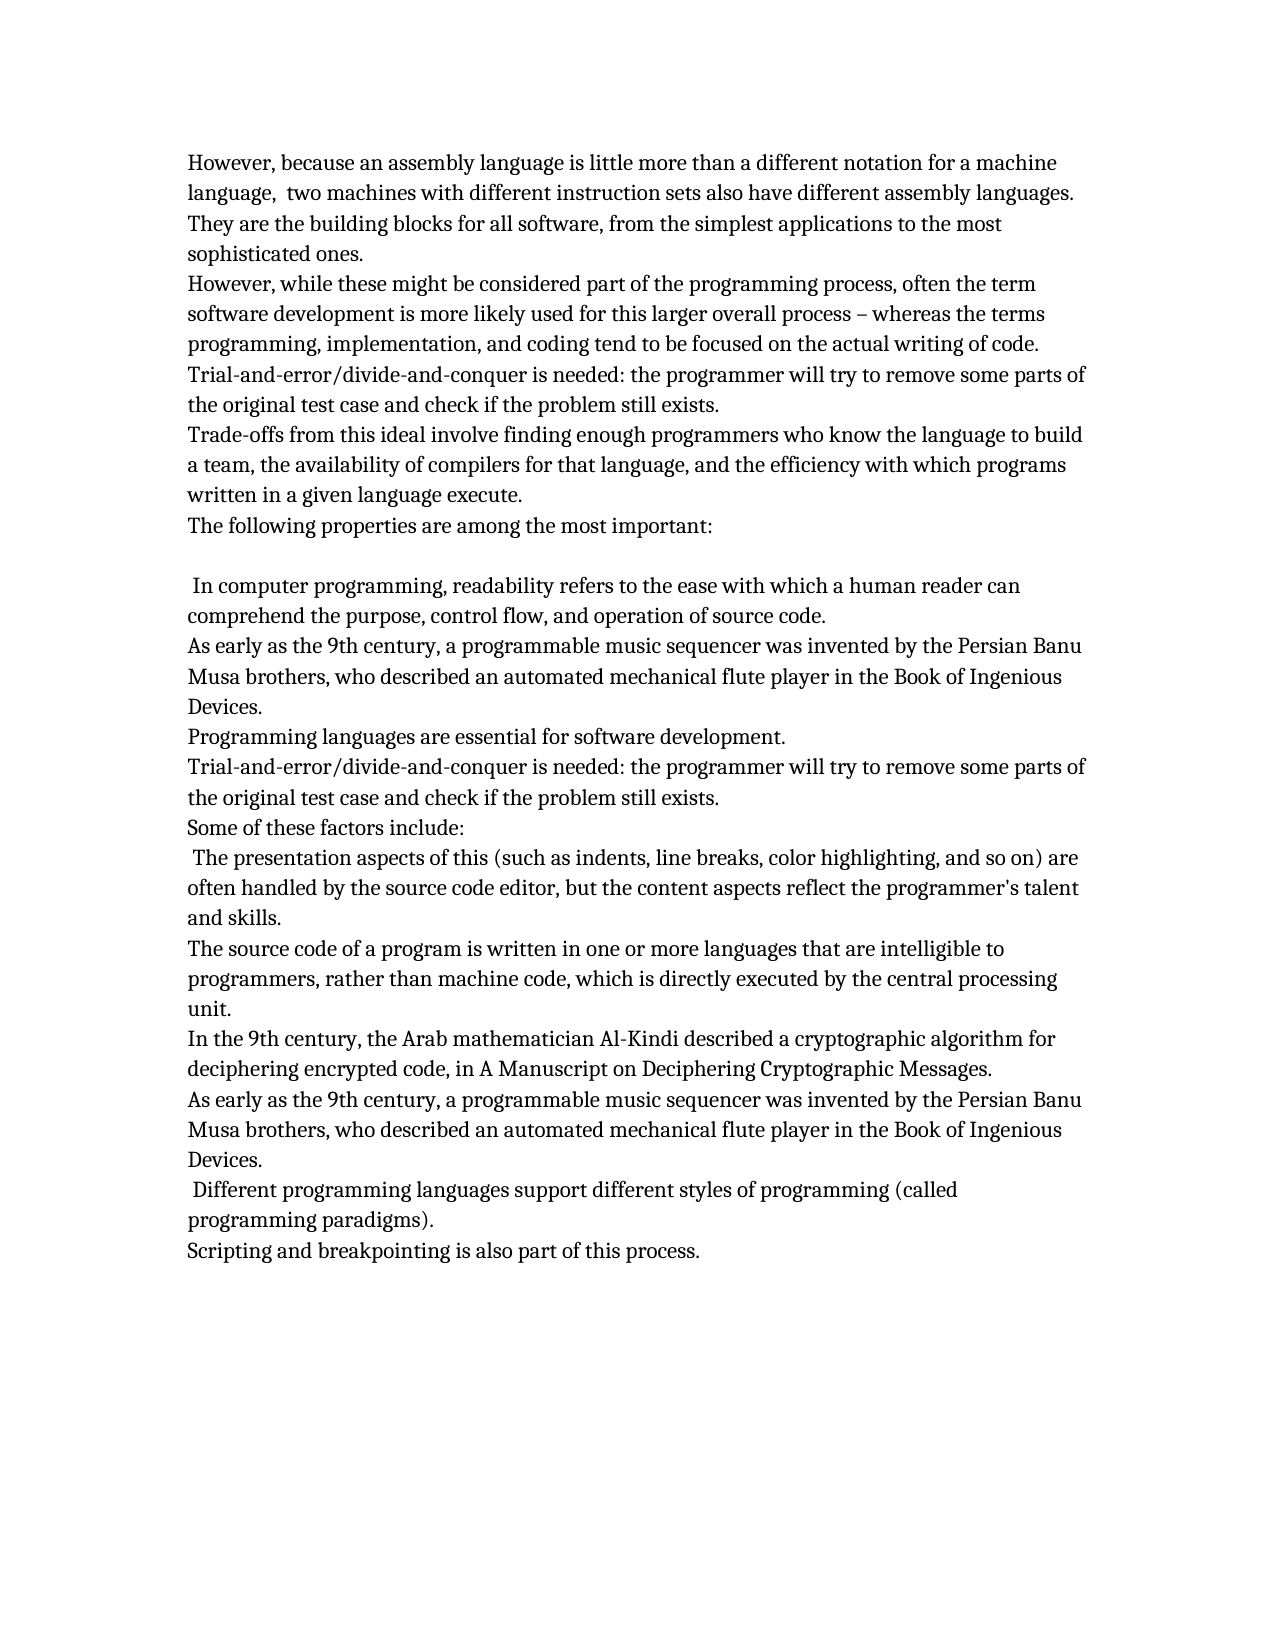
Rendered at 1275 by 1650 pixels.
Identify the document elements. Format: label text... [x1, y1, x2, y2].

text However, because an assembly language is little more than a different notation for a machine language, two machines with different instruction sets also have different assembly languages. They are the building blocks for all software, from the simplest applications to the most sophisticated ones. However, while these might be considered part of the programming process, often the term software development is more likely used for this larger overall process – whereas the terms programming, implementation, and coding tend to be focused on the actual writing of code. Trial-and-error/divide-and-conquer is needed: the programmer will try to remove some parts of the original test case and check if the problem still exists. Trade-offs from this ideal involve finding enough programmers who know the language to build a team, the availability of compilers for that language, and the efficiency with which programs written in a given language execute. The following properties are among the most important: In computer programming, readability refers to the ease with which a human reader can comprehend the purpose, control flow, and operation of source code. As early as the 9th century, a programmable music sequencer was invented by the Persian Banu Musa brothers, who described an automated mechanical flute player in the Book of Ingenious Devices. Programming languages are essential for software development. Trial-and-error/divide-and-conquer is needed: the programmer will try to remove some parts of the original test case and check if the problem still exists. Some of these factors include: The presentation aspects of this (such as indents, line breaks, color highlighting, and so on) are often handled by the source code editor, but the content aspects reflect the programmer's talent and skills. The source code of a program is written in one or more languages that are intelligible to programmers, rather than machine code, which is directly executed by the central processing unit. In the 9th century, the Arab mathematician Al-Kindi described a cryptographic algorithm for deciphering encrypted code, in A Manuscript on Deciphering Cryptographic Messages. As early as the 9th century, a programmable music sequencer was invented by the Persian Banu Musa brothers, who described an automated mechanical flute player in the Book of Ingenious Devices. Different programming languages support different styles of programming (called programming paradigms). Scripting and breakpointing is also part of this process. [187, 150, 1087, 1264]
